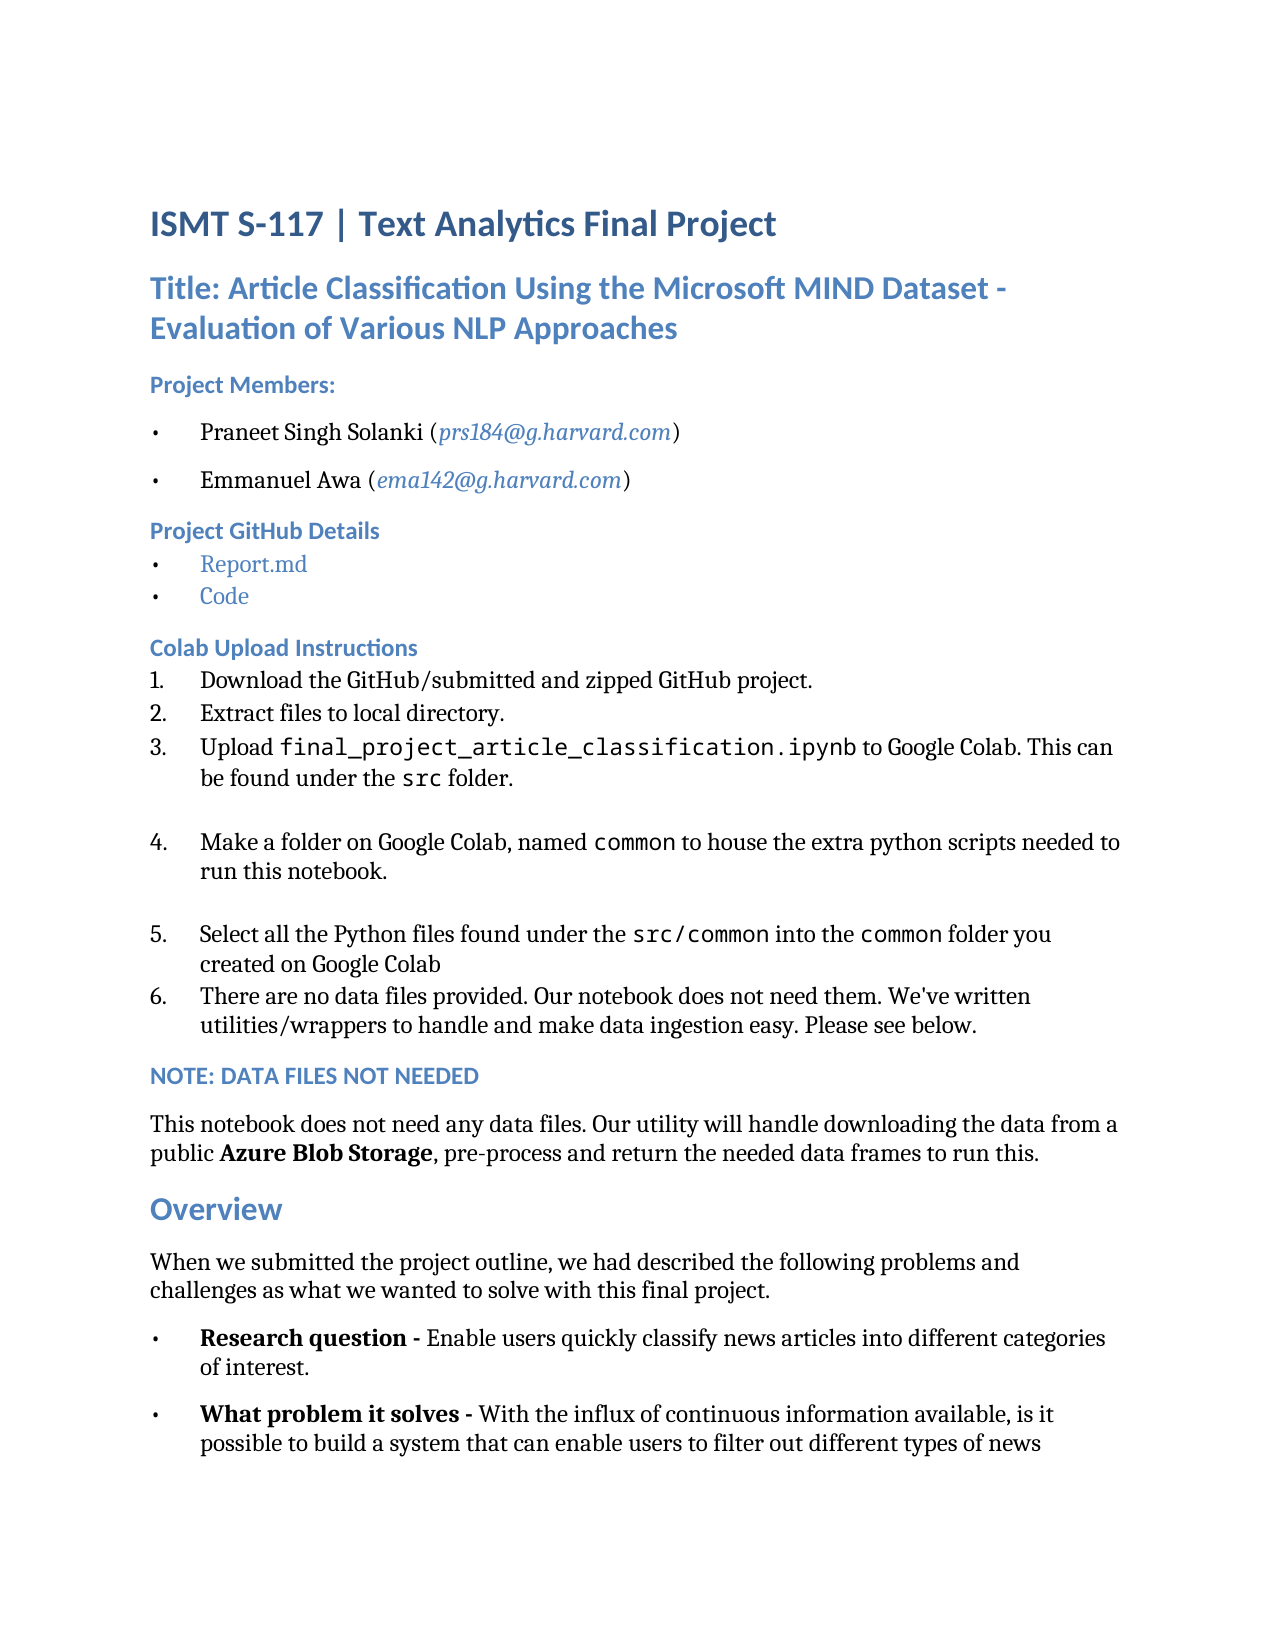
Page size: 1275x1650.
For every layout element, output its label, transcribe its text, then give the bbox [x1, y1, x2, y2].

subtitle ISMT S-117 | Text Analytics Final Project [150, 200, 1125, 246]
list Make a folder on Google Colab, named common to house the extra python scripts needed to run this notebook. [150, 826, 1125, 915]
list Upload final_project_article_classification.ipynb to Google Colab. This can be found under the src folder. [150, 731, 1125, 822]
list Select all the Python files found under the src/common into the common folder you created on Google Colab [150, 918, 1125, 978]
list Code [150, 582, 1125, 611]
subtitle Title: Article Classification Using the Microsoft MIND Dataset - Evaluation of Various NLP Approaches [150, 267, 1125, 348]
text When we submitted the project outline, we had described the following problems and challenges as what we wanted to solve with this final project. [150, 1248, 1125, 1305]
list Extract files to local directory. [150, 698, 1125, 727]
list Report.md [150, 549, 1125, 578]
text This notebook does not need any data files. Our utility will handle downloading the data from a public Azure Blob Storage, pre-process and return the needed data frames to run this. [150, 1110, 1125, 1167]
subtitle Project GitHub Details [150, 515, 1125, 546]
list Research question - Enable users quickly classify news articles into different categories of interest. [150, 1324, 1125, 1381]
subtitle Overview [150, 1188, 1125, 1229]
subtitle Colab Upload Instructions [150, 632, 1125, 662]
list Praneet Singh Solanki (prs184@g.harvard.com) [150, 418, 1125, 447]
list There are no data files provided. Our notebook does not need them. We've written utilities/wrappers to handle and make data ingestion easy. Please see below. [150, 982, 1125, 1040]
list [150, 1400, 1125, 1458]
subtitle NOTE: DATA FILES NOT NEEDED [150, 1061, 1125, 1091]
list Download the GitHub/submitted and zipped GitHub project. [150, 666, 1125, 695]
list Emmanuel Awa (ema142@g.harvard.com) [150, 466, 1125, 494]
subtitle Project Members: [150, 369, 1125, 399]
